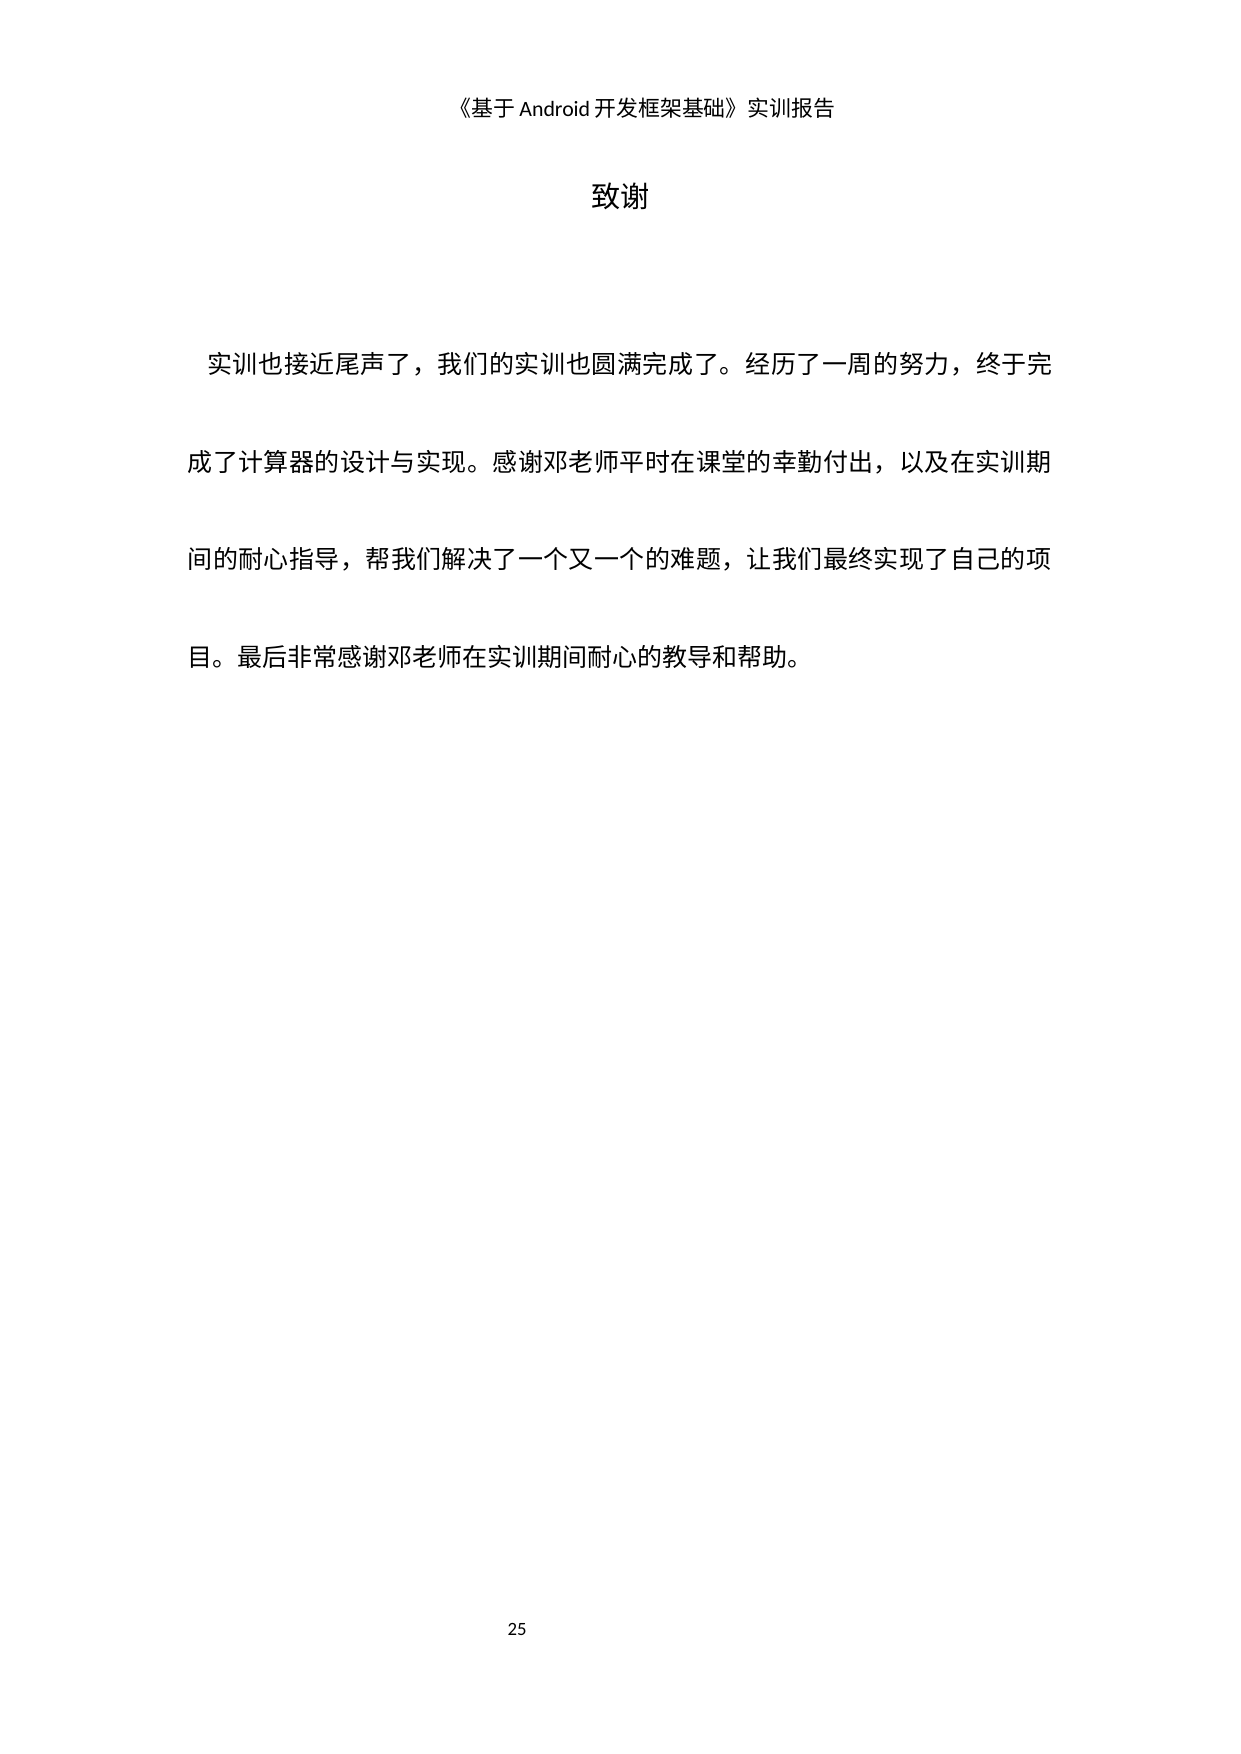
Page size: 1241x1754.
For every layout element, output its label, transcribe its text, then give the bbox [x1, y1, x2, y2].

subtitle 致谢 [187, 162, 1053, 227]
text 实训也接近尾声了，我们的实训也圆满完成了。经历了一周的努力，终于完成了计算器的设计与实现。感谢邓老师平时在课堂的幸勤付出，以及在实训期间的耐心指导，帮我们解决了一个又一个的难题，让我们最终实现了自己的项目。最后非常感谢邓老师在实训期间耐心的教导和帮助。 [187, 330, 1053, 688]
